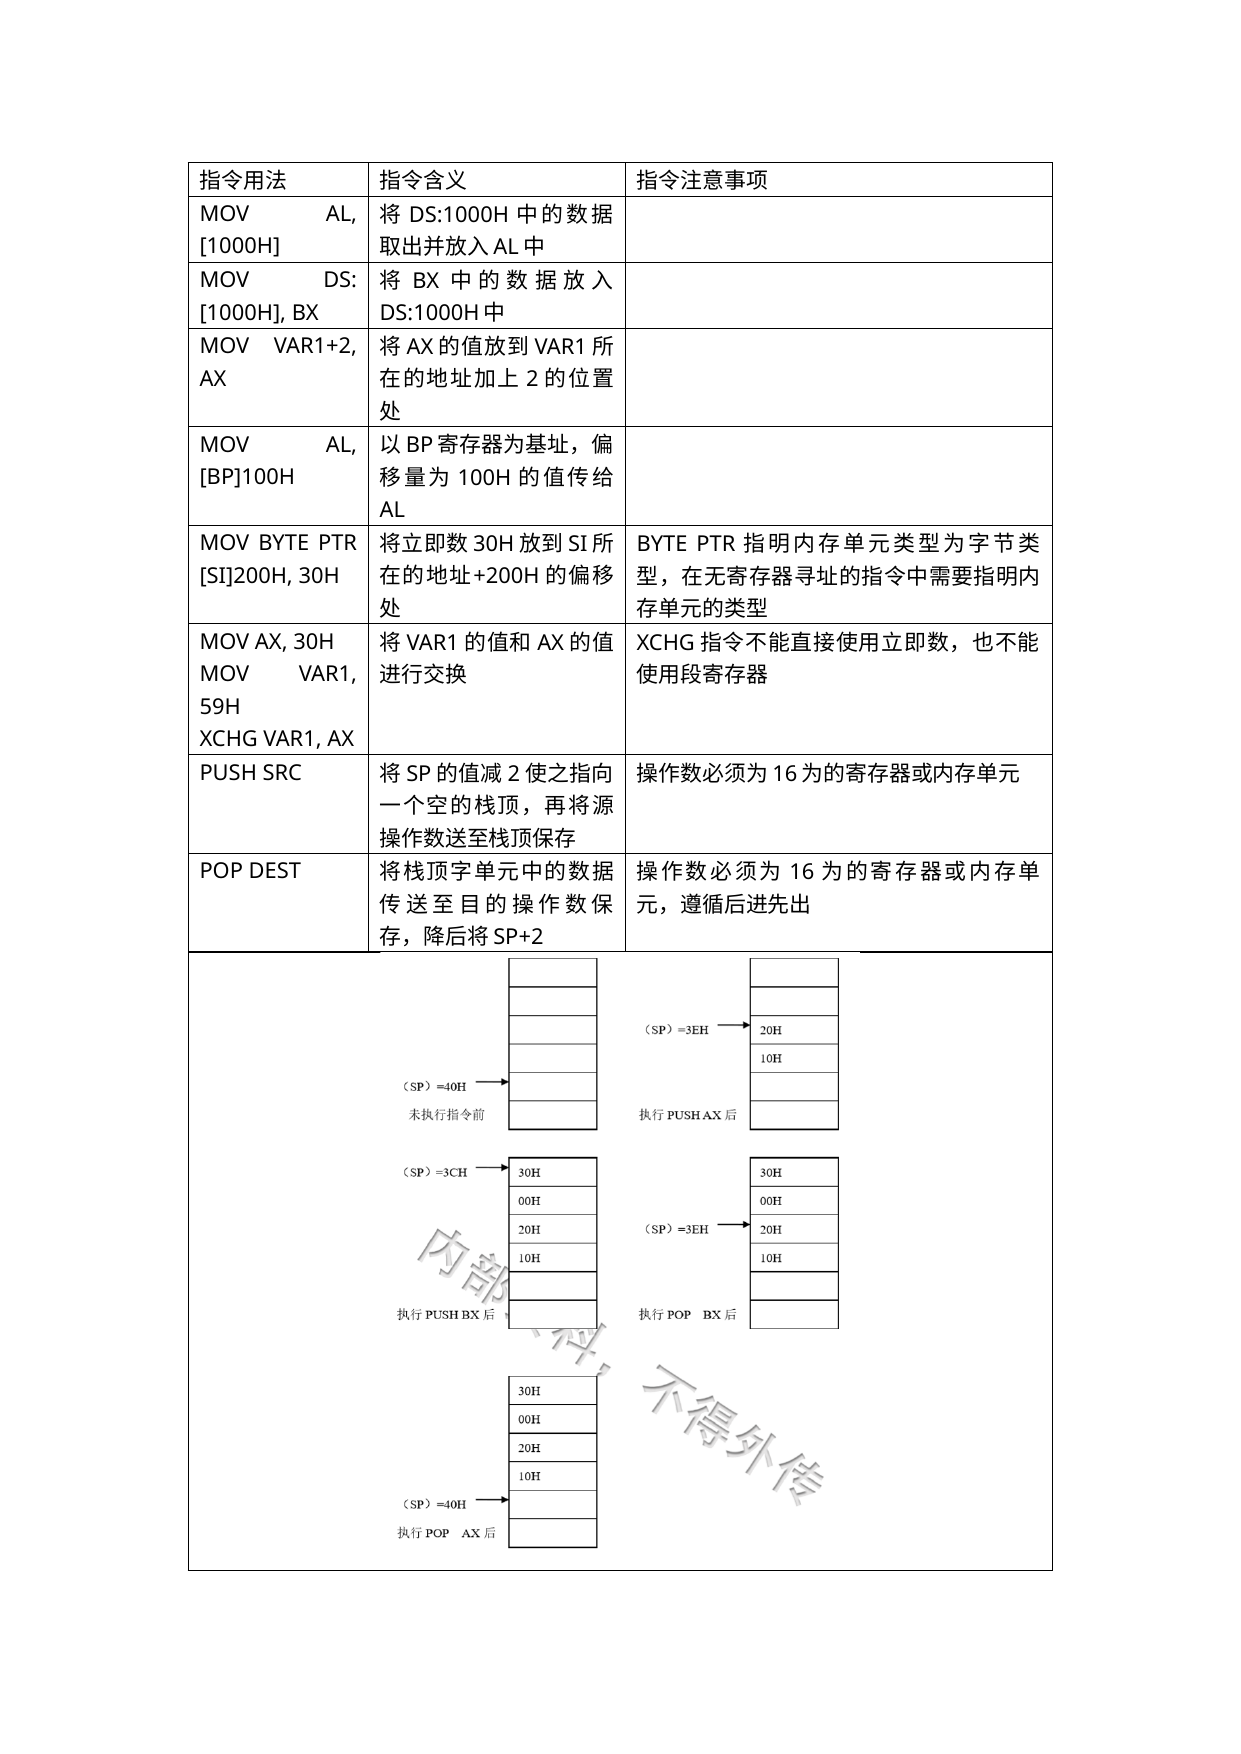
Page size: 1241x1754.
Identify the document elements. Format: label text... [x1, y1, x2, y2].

table_cell XCHG指令不能直接使用立即数，也不能使用段寄存器 [626, 624, 1052, 754]
table_cell PUSH SRC [189, 755, 368, 853]
table_cell [626, 263, 1052, 328]
table_cell 将AX的值放到VAR1所在的地址加上2的位置处 [369, 329, 625, 426]
table_cell 将DS:1000H中的数据取出并放入AL中 [369, 197, 625, 262]
table_cell [189, 953, 1052, 1570]
table_header 指令用法 [189, 163, 368, 196]
table_cell MOV AL, [1000H] [189, 197, 368, 262]
table_cell BYTE PTR指明内存单元类型为字节类型，在无寄存器寻址的指令中需要指明内存单元的类型 [626, 526, 1052, 623]
table_cell MOV AL, [BP]100H [189, 427, 368, 525]
table_cell 将VAR1的值和AX的值进行交换 [369, 624, 625, 754]
table_cell 将BX中的数据放入DS:1000H中 [369, 263, 625, 328]
table_cell 操作数必须为16为的寄存器或内存单元 [626, 755, 1052, 853]
table_cell 以BP寄存器为基址，偏移量为100H的值传给AL [369, 427, 625, 525]
table_cell 将SP的值减2使之指向一个空的栈顶，再将源操作数送至栈顶保存 [369, 755, 625, 853]
table_cell MOV DS:[1000H], BX [189, 263, 368, 328]
table_cell MOV BYTE PTR [SI]200H, 30H [189, 526, 368, 623]
table_cell 操作数必须为16为的寄存器或内存单元，遵循后进先出 [626, 854, 1052, 951]
table_cell 将栈顶字单元中的数据传送至目的操作数保存，降后将SP+2 [369, 854, 625, 951]
table_cell [626, 197, 1052, 262]
table_cell 将立即数30H放到SI所在的地址+200H的偏移处 [369, 526, 625, 623]
table_header 指令注意事项 [626, 163, 1052, 196]
picture [380, 952, 860, 1569]
table_cell [626, 329, 1052, 426]
table_cell MOV AX, 30H MOV VAR1, 59H XCHG VAR1, AX [189, 624, 368, 754]
table_header 指令含义 [369, 163, 625, 196]
table_cell POP DEST [189, 854, 368, 951]
table_cell [626, 427, 1052, 525]
table_cell MOV VAR1+2, AX [189, 329, 368, 426]
